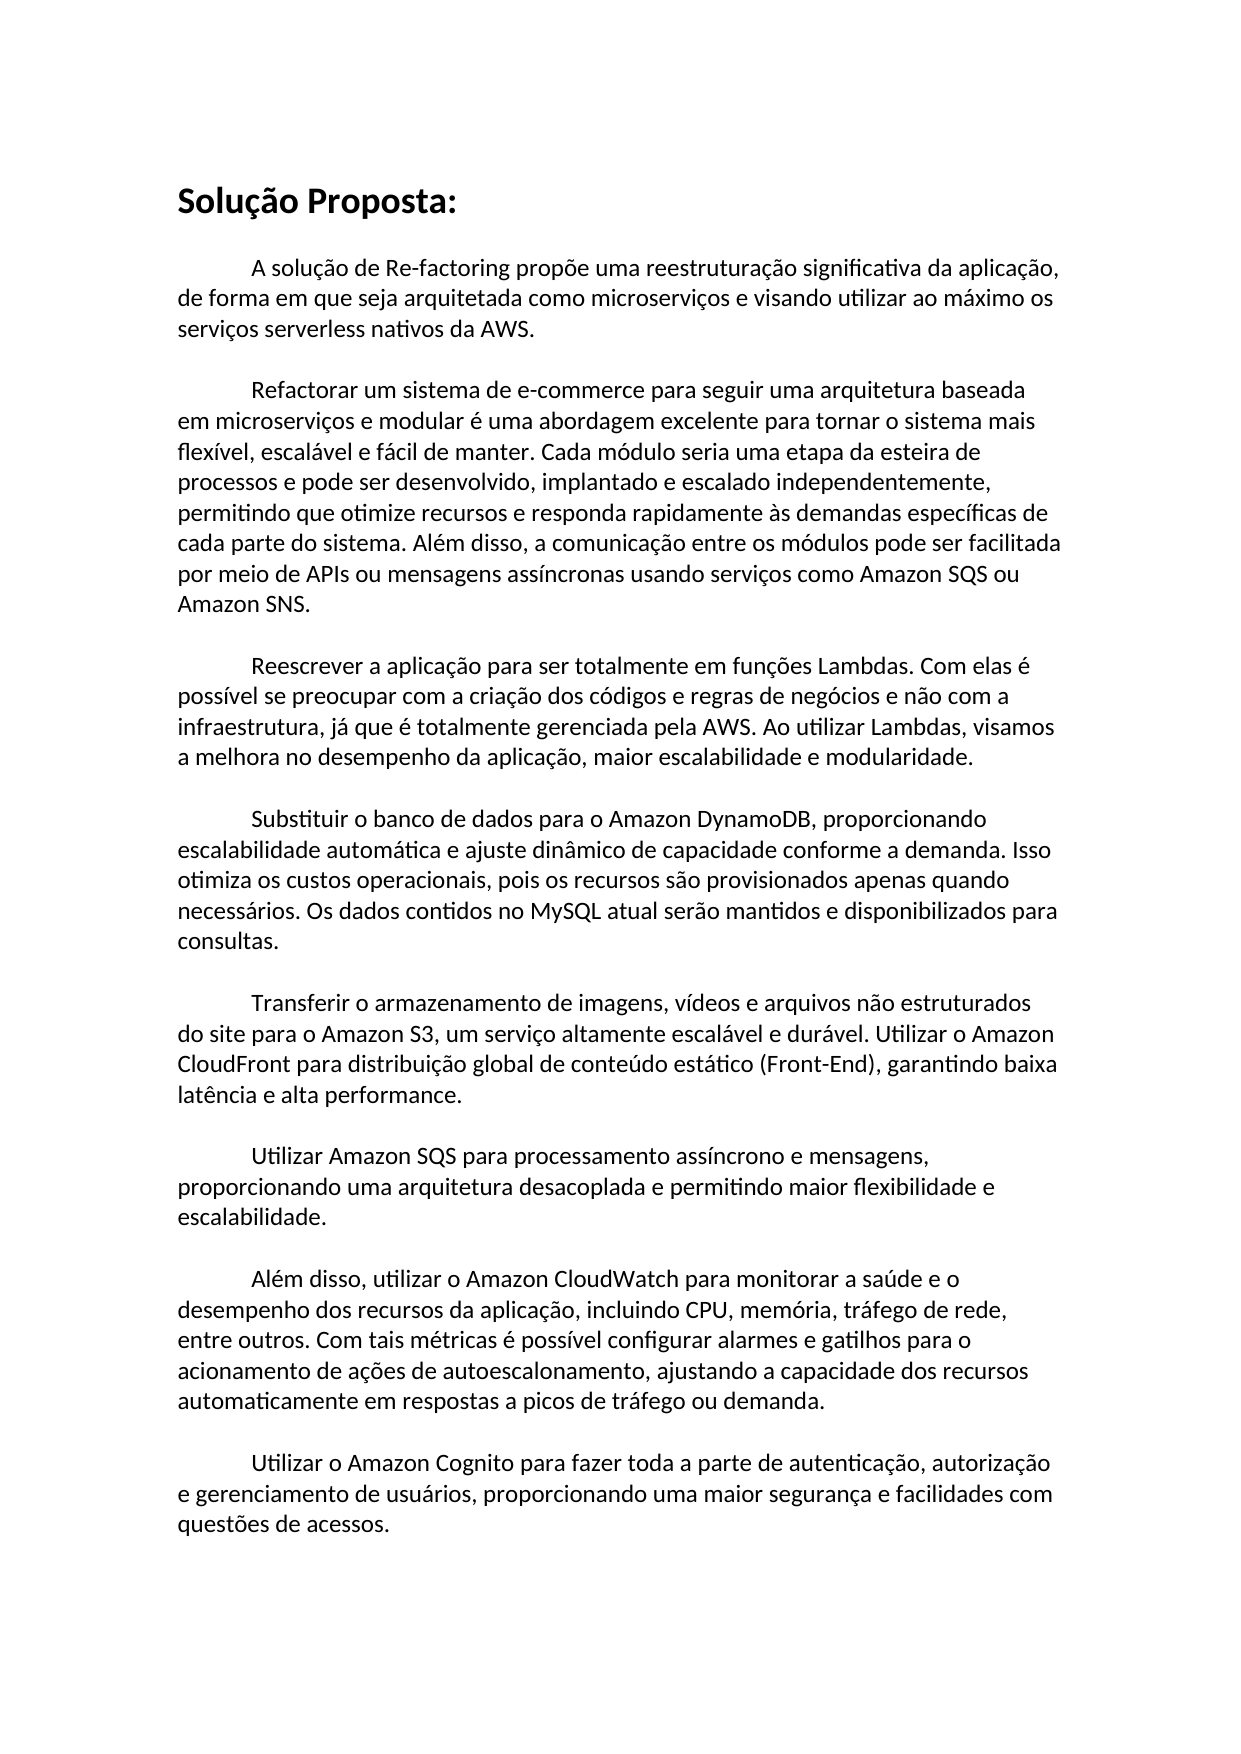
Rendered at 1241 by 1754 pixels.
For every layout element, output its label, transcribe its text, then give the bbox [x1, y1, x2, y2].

text Solução Proposta: [177, 177, 1063, 223]
text Utilizar o Amazon Cognito para fazer toda a parte de autenticação, autorização e gerenciamento de usuários, proporcionando uma maior segurança e facilidades com questões de acessos. [177, 1447, 1063, 1539]
text Transferir o armazenamento de imagens, vídeos e arquivos não estruturados do site para o Amazon S3, um serviço altamente escalável e durável. Utilizar o Amazon CloudFront para distribuição global de conteúdo estático (Front-End), garantindo baixa latência e alta performance. [177, 987, 1063, 1109]
text Refactorar um sistema de e-commerce para seguir uma arquitetura baseada em microserviços e modular é uma abordagem excelente para tornar o sistema mais flexível, escalável e fácil de manter. Cada módulo seria uma etapa da esteira de processos e pode ser desenvolvido, implantado e escalado independentemente, permitindo que otimize recursos e responda rapidamente às demandas específicas de cada parte do sistema. Além disso, a comunicação entre os módulos pode ser facilitada por meio de APIs ou mensagens assíncronas usando serviços como Amazon SQS ou Amazon SNS. [177, 374, 1063, 619]
text Além disso, utilizar o Amazon CloudWatch para monitorar a saúde e o desempenho dos recursos da aplicação, incluindo CPU, memória, tráfego de rede, entre outros. Com tais métricas é possível configurar alarmes e gatilhos para o acionamento de ações de autoescalonamento, ajustando a capacidade dos recursos automaticamente em respostas a picos de tráfego ou demanda. [177, 1263, 1063, 1416]
text Utilizar Amazon SQS para processamento assíncrono e mensagens, proporcionando uma arquitetura desacoplada e permitindo maior flexibilidade e escalabilidade. [177, 1141, 1063, 1232]
text A solução de Re-factoring propõe uma reestruturação significativa da aplicação, de forma em que seja arquitetada como microserviços e visando utilizar ao máximo os serviços serverless nativos da AWS. [177, 252, 1063, 343]
text Reescrever a aplicação para ser totalmente em funções Lambdas. Com elas é possível se preocupar com a criação dos códigos e regras de negócios e não com a infraestrutura, já que é totalmente gerenciada pela AWS. Ao utilizar Lambdas, visamos a melhora no desempenho da aplicação, maior escalabilidade e modularidade. [177, 650, 1063, 772]
text Substituir o banco de dados para o Amazon DynamoDB, proporcionando escalabilidade automática e ajuste dinâmico de capacidade conforme a demanda. Isso otimiza os custos operacionais, pois os recursos são provisionados apenas quando necessários. Os dados contidos no MySQL atual serão mantidos e disponibilizados para consultas. [177, 803, 1063, 956]
